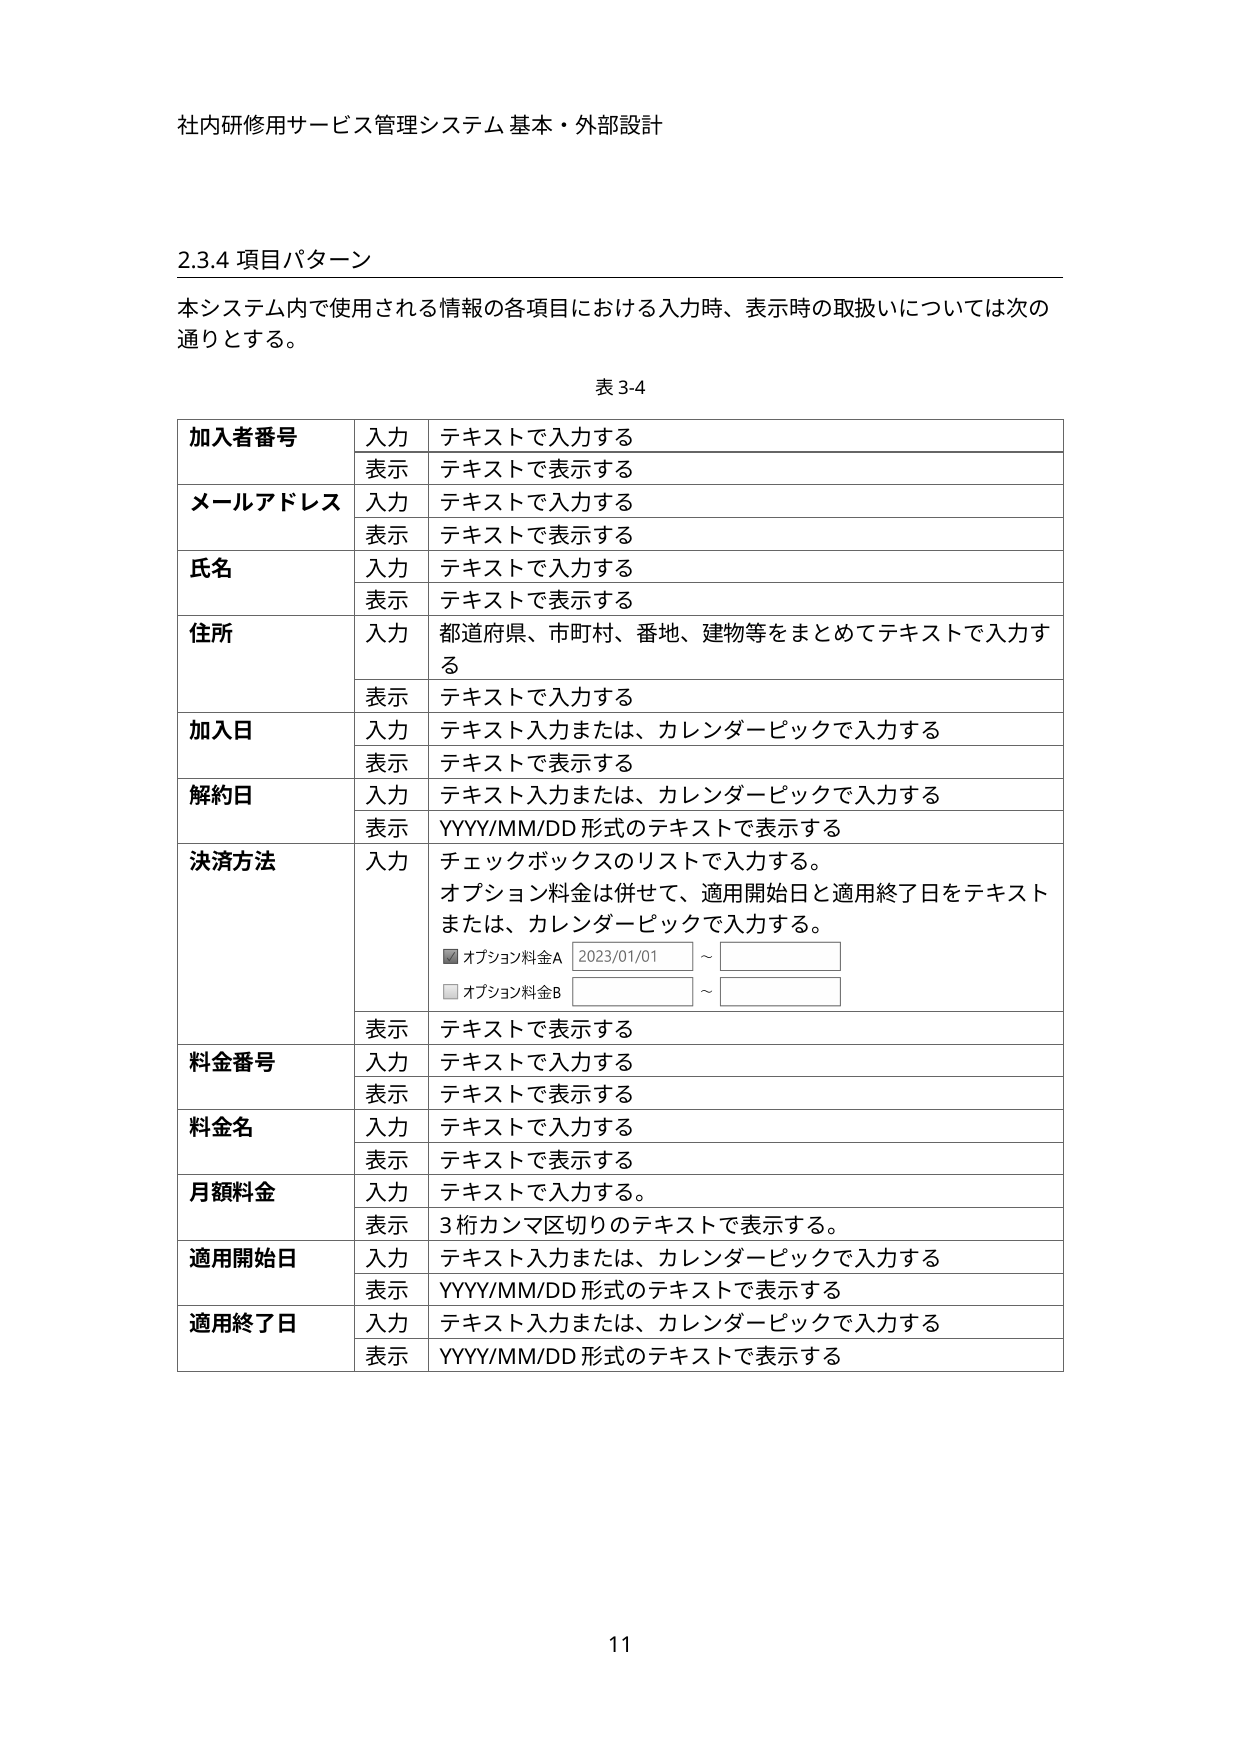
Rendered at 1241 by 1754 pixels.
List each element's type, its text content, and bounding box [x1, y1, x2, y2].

table_cell テキストで入力する [429, 485, 1063, 517]
table_cell テキストで入力する [429, 1045, 1063, 1076]
table_cell 表示 [355, 1274, 428, 1305]
table_cell テキストで表示する [429, 1077, 1063, 1109]
table_cell 表示 [355, 746, 428, 777]
table_cell テキストで表示する [429, 1143, 1063, 1174]
table_cell 加入日 [178, 713, 354, 777]
table_cell 都道府県、市町村、番地、建物等をまとめてテキストで入力する [429, 616, 1063, 679]
table_cell 解約日 [178, 779, 354, 843]
table_cell 入力 [355, 844, 428, 1011]
table_cell 入力 [355, 1241, 428, 1272]
table_cell 住所 [178, 616, 354, 712]
table_cell テキスト入力または、カレンダーピックで入力する [429, 713, 1063, 745]
table_cell 入力 [355, 616, 428, 679]
table_cell テキストで表示する [429, 1012, 1063, 1043]
picture [439, 939, 845, 1011]
table_cell 料金名 [178, 1110, 354, 1174]
table_cell 適用終了日 [178, 1306, 354, 1371]
table_cell 表示 [355, 1339, 428, 1371]
table_cell テキストで表示する [429, 746, 1063, 777]
table_cell 入力 [355, 1045, 428, 1076]
table_cell 表示 [355, 1208, 428, 1240]
table_cell 氏名 [178, 551, 354, 615]
table_cell テキストで入力する [429, 680, 1063, 712]
table_cell 適用開始日 [178, 1241, 354, 1305]
table_cell 表示 [355, 453, 428, 484]
table_cell 表示 [355, 811, 428, 843]
table_cell 表示 [355, 680, 428, 712]
table_cell YYYY/MM/DD形式のテキストで表示する [429, 1339, 1063, 1371]
table_cell 表示 [355, 583, 428, 615]
table_header テキストで入力する [429, 420, 1063, 451]
table_cell テキスト入力または、カレンダーピックで入力する [429, 1306, 1063, 1338]
table_cell テキストで表示する [429, 583, 1063, 615]
table_cell YYYY/MM/DD形式のテキストで表示する [429, 811, 1063, 843]
table_cell テキストで入力する [429, 551, 1063, 582]
table_header 加入者番号 [178, 420, 354, 484]
table_cell チェックボックスのリストで入力する。 オプション料金は併せて、適用開始日と適用終了日をテキストまたは、カレンダーピックで入力する。 [429, 844, 1063, 1011]
table_cell テキストで入力する [429, 1110, 1063, 1142]
table_cell 入力 [355, 1110, 428, 1142]
table_cell テキストで表示する [429, 518, 1063, 549]
table_cell YYYY/MM/DD形式のテキストで表示する [429, 1274, 1063, 1305]
table_cell 入力 [355, 779, 428, 810]
table_cell 入力 [355, 1175, 428, 1207]
text 本システム内で使用される情報の各項目における入力時、表示時の取扱いについては次の通りとする。 [177, 291, 1063, 354]
table_cell 表示 [355, 1077, 428, 1109]
table_cell 表示 [355, 518, 428, 549]
table_cell 表示 [355, 1012, 428, 1043]
table_cell テキストで表示する [429, 453, 1063, 484]
table_cell 3桁カンマ区切りのテキストで表示する。 [429, 1208, 1063, 1240]
table_cell 表示 [355, 1143, 428, 1174]
table_cell テキストで入力する。 [429, 1175, 1063, 1207]
table_header 入力 [355, 420, 428, 451]
table_cell 月額料金 [178, 1175, 354, 1240]
table_cell 入力 [355, 713, 428, 745]
table_cell 決済方法 [178, 844, 354, 1043]
table_cell メールアドレス [178, 485, 354, 549]
table_cell テキスト入力または、カレンダーピックで入力する [429, 779, 1063, 810]
table_cell 料金番号 [178, 1045, 354, 1109]
table_cell 入力 [355, 485, 428, 517]
table_cell 入力 [355, 1306, 428, 1338]
table_cell テキスト入力または、カレンダーピックで入力する [429, 1241, 1063, 1272]
table_cell 入力 [355, 551, 428, 582]
subtitle 項目パターン [177, 242, 1063, 277]
